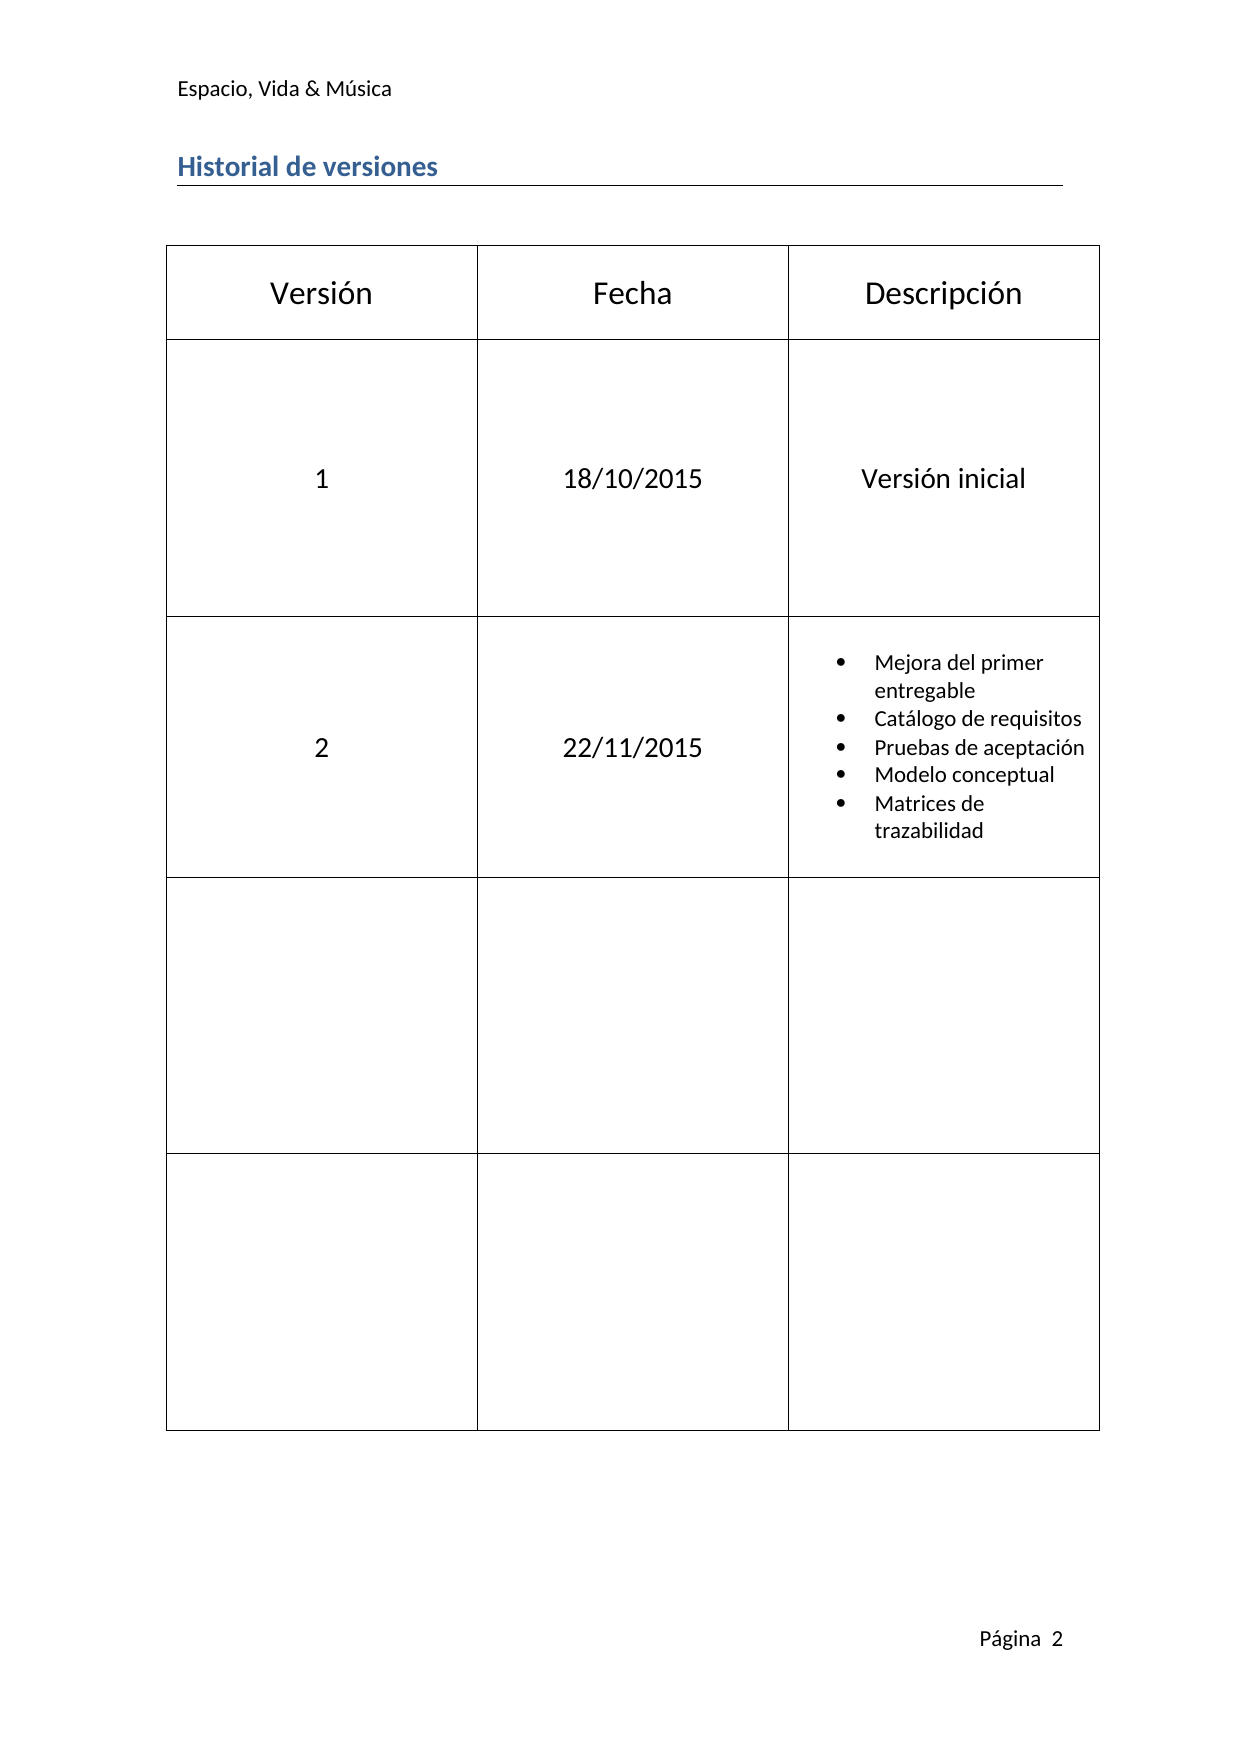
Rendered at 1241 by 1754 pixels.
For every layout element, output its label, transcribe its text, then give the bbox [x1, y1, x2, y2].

table_cell 18/10/2015 [478, 340, 788, 616]
table_cell [789, 878, 1099, 1153]
table_cell [167, 878, 477, 1153]
table_cell Mejora del primer entregable Catálogo de requisitos Pruebas de aceptación Modelo conceptual Matrices de trazabilidad [789, 617, 1099, 877]
table_cell [167, 1154, 477, 1429]
table_cell Versión inicial [789, 340, 1099, 616]
table_cell [478, 1154, 788, 1429]
table_cell [478, 878, 788, 1153]
table_cell [789, 1154, 1099, 1429]
subtitle Historial de versiones [177, 148, 1063, 185]
table_cell 22/11/2015 [478, 617, 788, 877]
table_cell 2 [167, 617, 477, 877]
table_header Fecha [478, 246, 788, 339]
table_header Versión [167, 246, 477, 339]
table_header Descripción [789, 246, 1099, 339]
table_cell 1 [167, 340, 477, 616]
